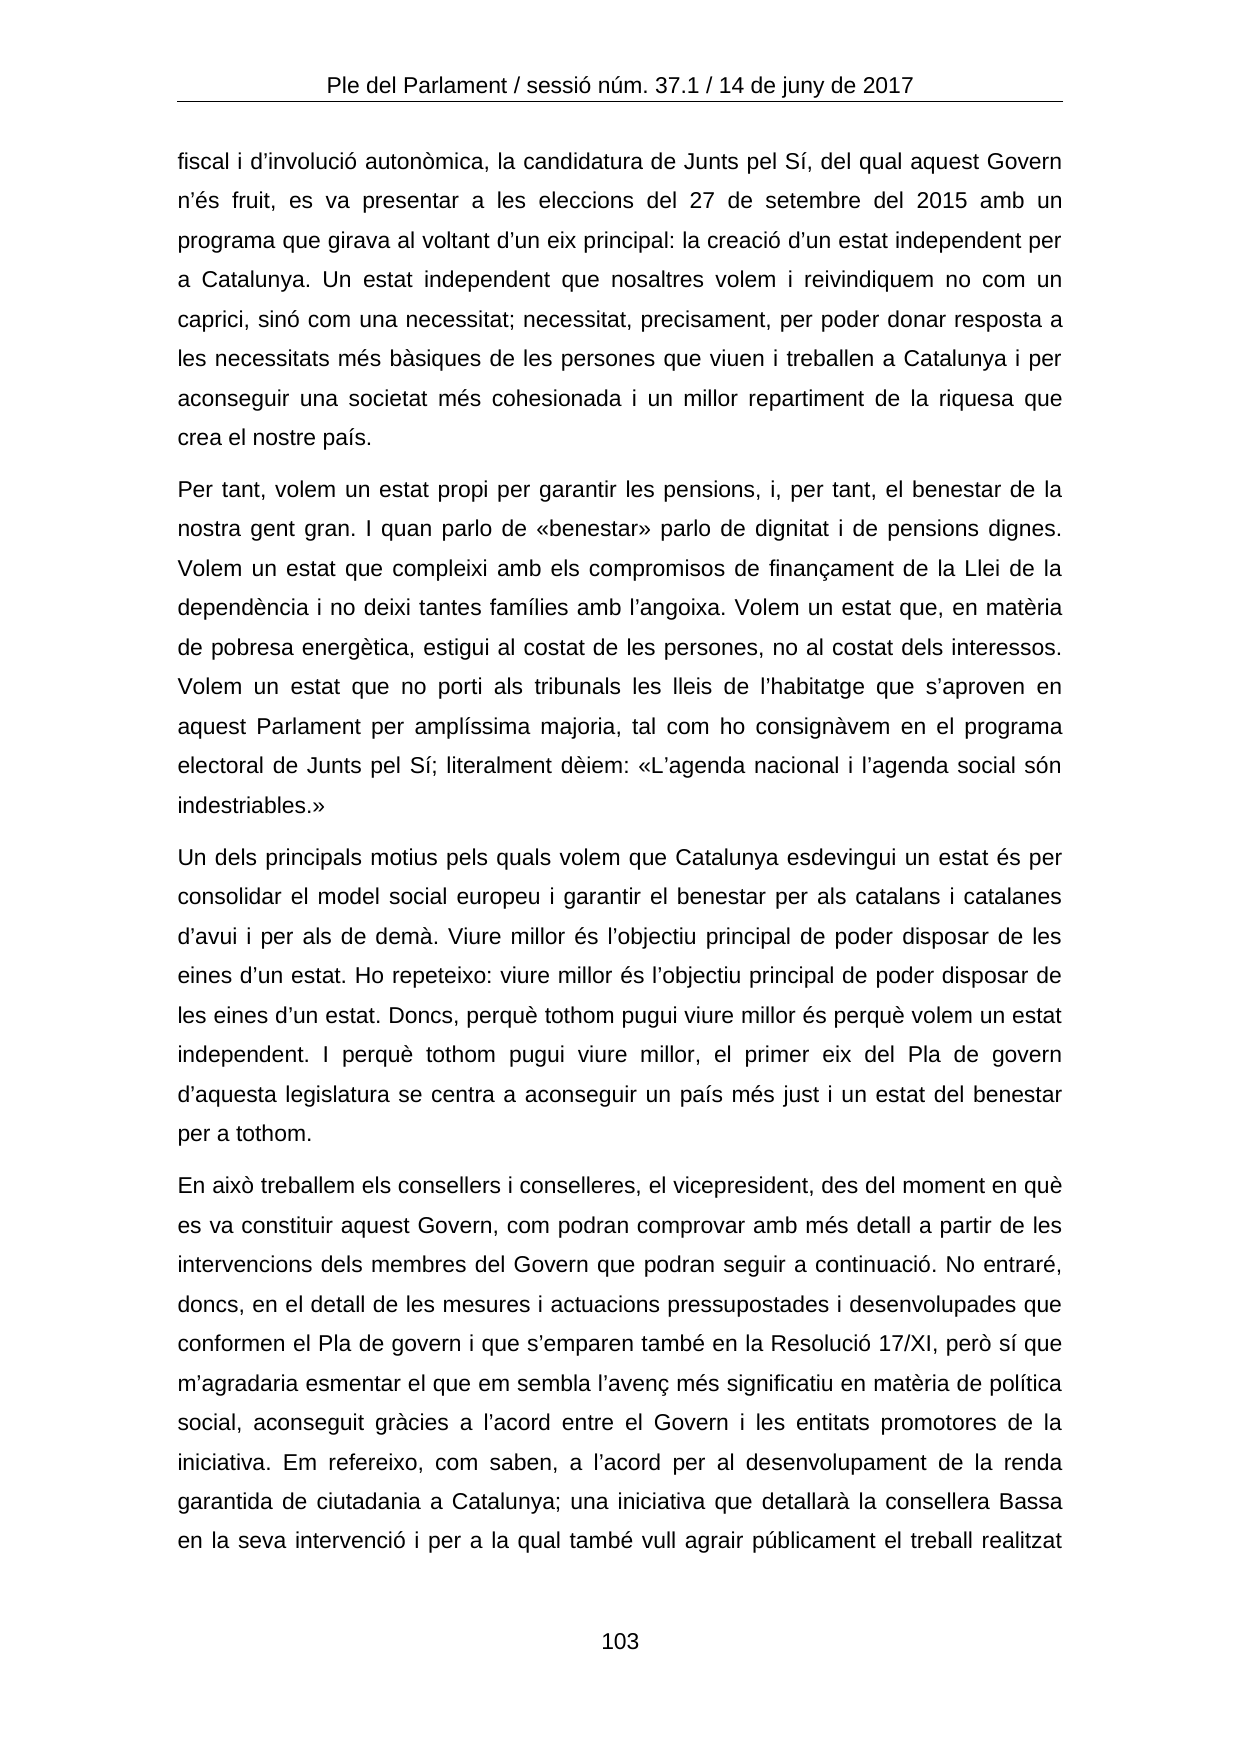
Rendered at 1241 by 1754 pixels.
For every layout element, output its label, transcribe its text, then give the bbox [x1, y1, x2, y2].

text Un dels principals motius pels quals volem que Catalunya esdevingui un estat és per consolidar el model social europeu i garantir el benestar per als catalans i catalanes d’avui i per als de demà. Viure millor és l’objectiu principal de poder disposar de les eines d’un estat. Ho repeteixo: viure millor és l’objectiu principal de poder disposar de les eines d’un estat. Doncs, perquè tothom pugui viure millor és perquè volem un estat independent. I perquè tothom pugui viure millor, el primer eix del Pla de govern d’aquesta legislatura se centra a aconseguir un país més just i un estat del benestar per a tothom. [177, 844, 1063, 1146]
text Per tant, volem un estat propi per garantir les pensions, i, per tant, el benestar de la nostra gent gran. I quan parlo de «benestar» parlo de dignitat i de pensions dignes. Volem un estat que compleixi amb els compromisos de finançament de la Llei de la dependència i no deixi tantes famílies amb l’angoixa. Volem un estat que, en matèria de pobresa energètica, estigui al costat de les persones, no al costat dels interessos. Volem un estat que no porti als tribunals les lleis de l’habitatge que s’aproven en aquest Parlament per amplíssima majoria, tal com ho consignàvem en el programa electoral de Junts pel Sí; literalment dèiem: «L’agenda nacional i l’agenda social són indestriables.» [177, 476, 1063, 818]
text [177, 1172, 1063, 1554]
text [177, 148, 1063, 450]
